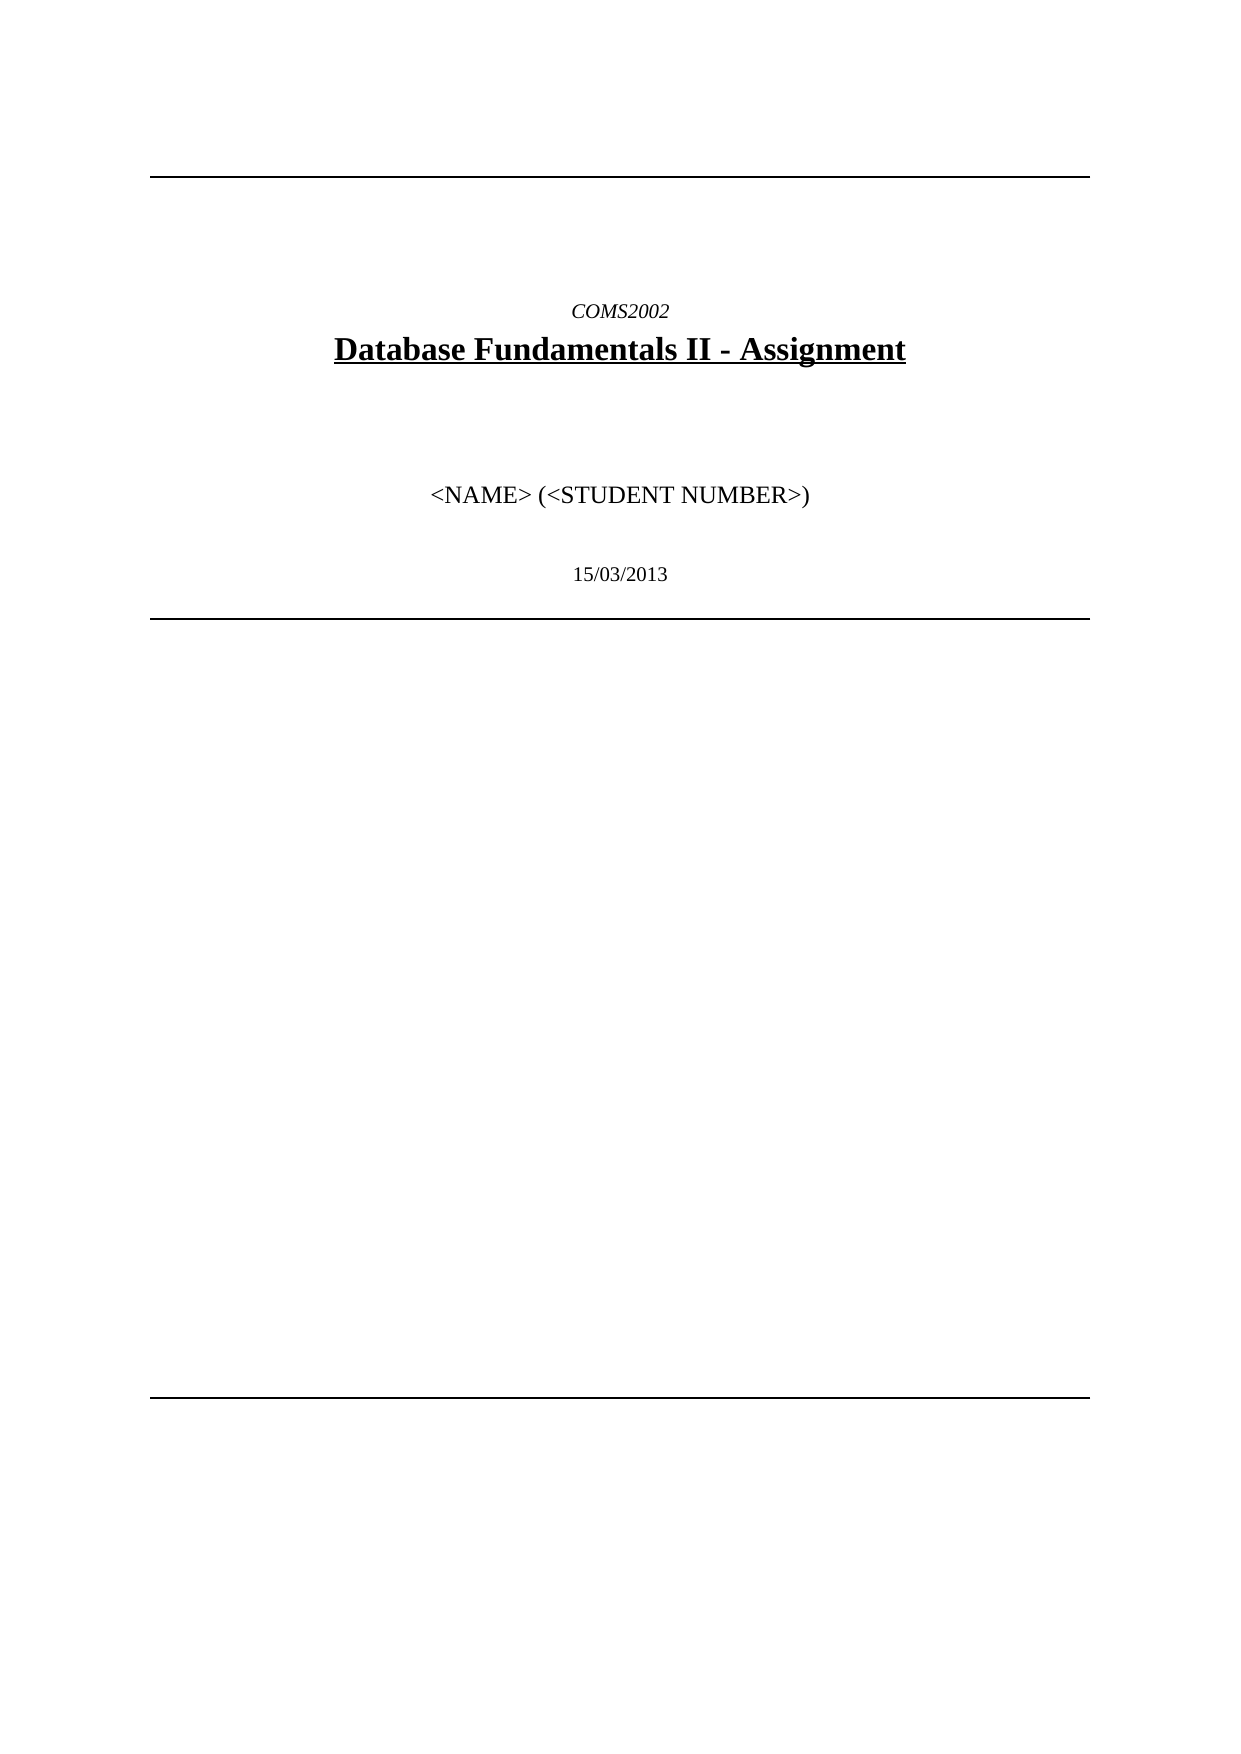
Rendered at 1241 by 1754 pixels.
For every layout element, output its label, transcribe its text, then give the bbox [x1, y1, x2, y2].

text 15/03/2013 [150, 534, 1090, 618]
text <NAME> (<STUDENT NUMBER>) [150, 447, 1090, 509]
text COMS2002 Database Fundamentals II - Assignment [150, 299, 1090, 367]
